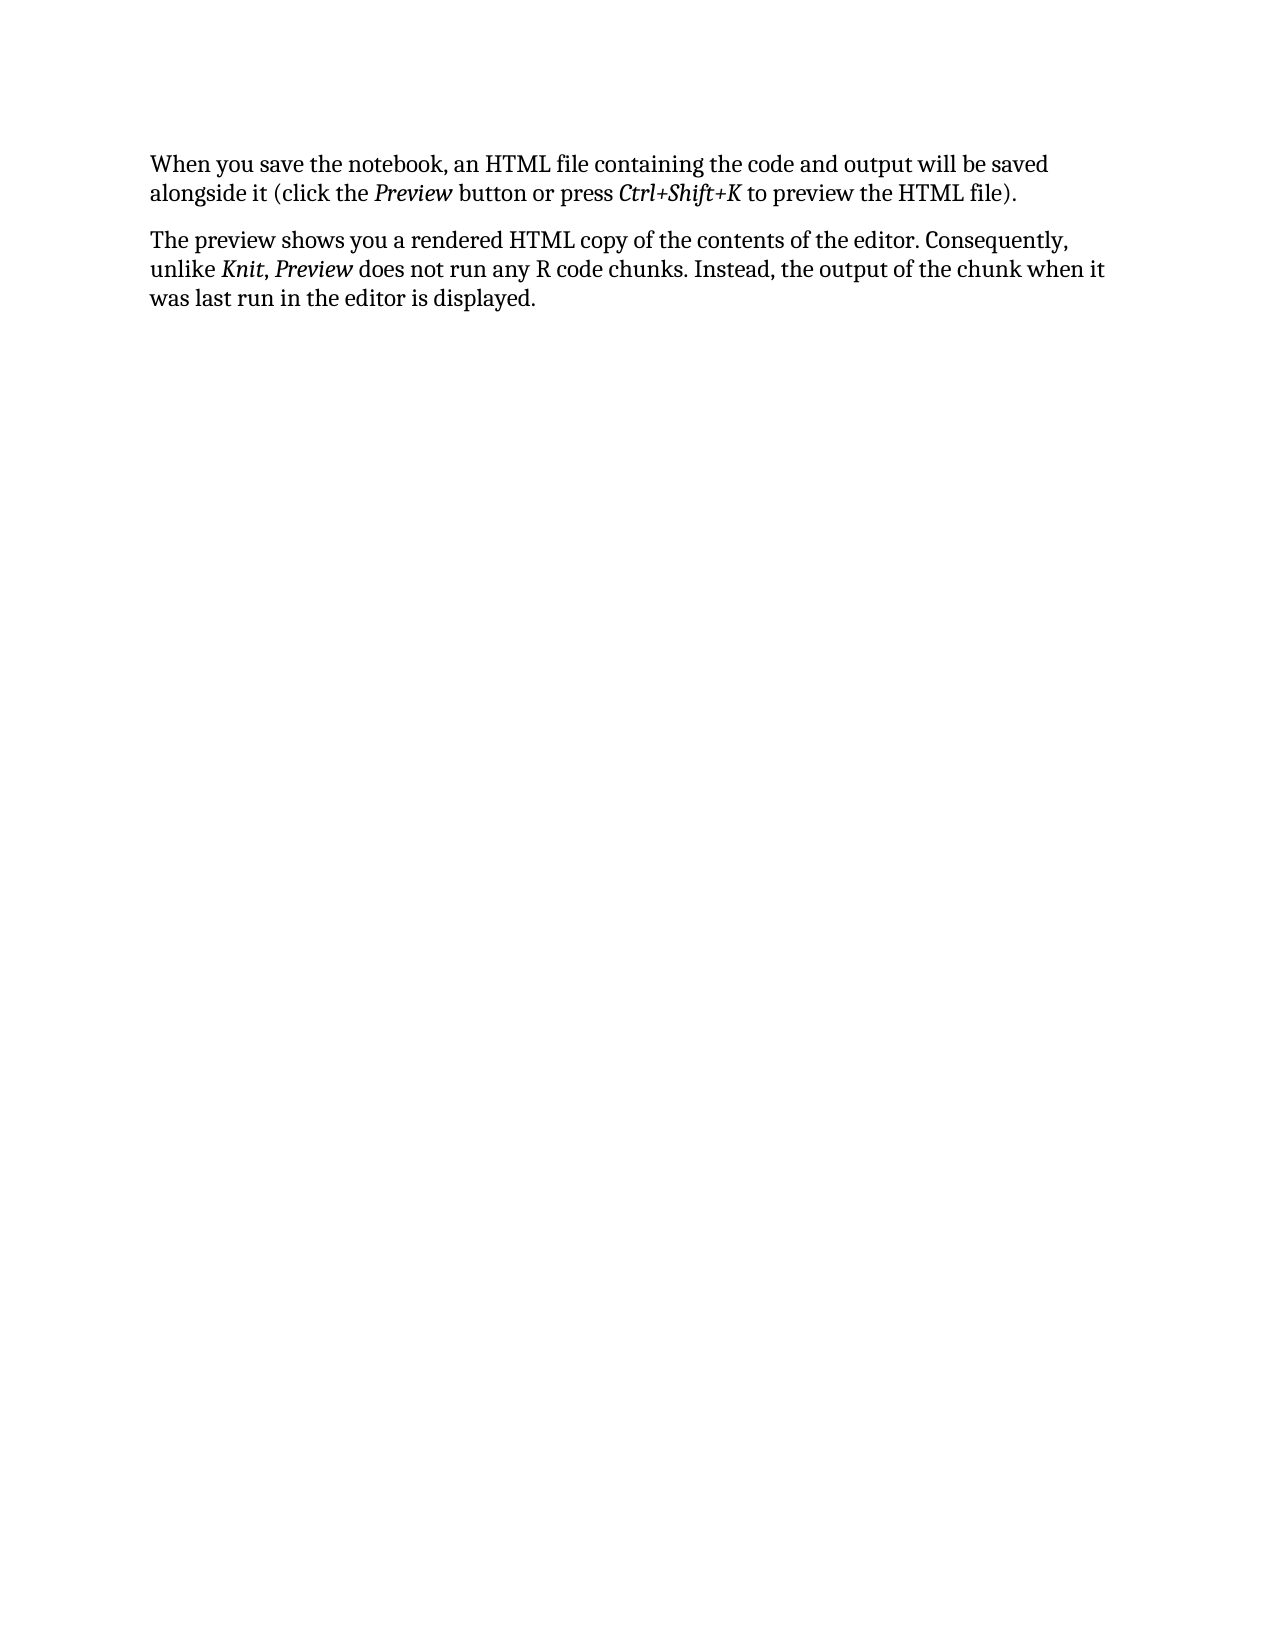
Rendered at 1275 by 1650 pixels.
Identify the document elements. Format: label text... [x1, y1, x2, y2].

text When you save the notebook, an HTML file containing the code and output will be saved alongside it (click the Preview button or press Ctrl+Shift+K to preview the HTML file). [150, 150, 1125, 207]
text The preview shows you a rendered HTML copy of the contents of the editor. Consequently, unlike Knit, Preview does not run any R code chunks. Instead, the output of the chunk when it was last run in the editor is displayed. [150, 226, 1125, 312]
